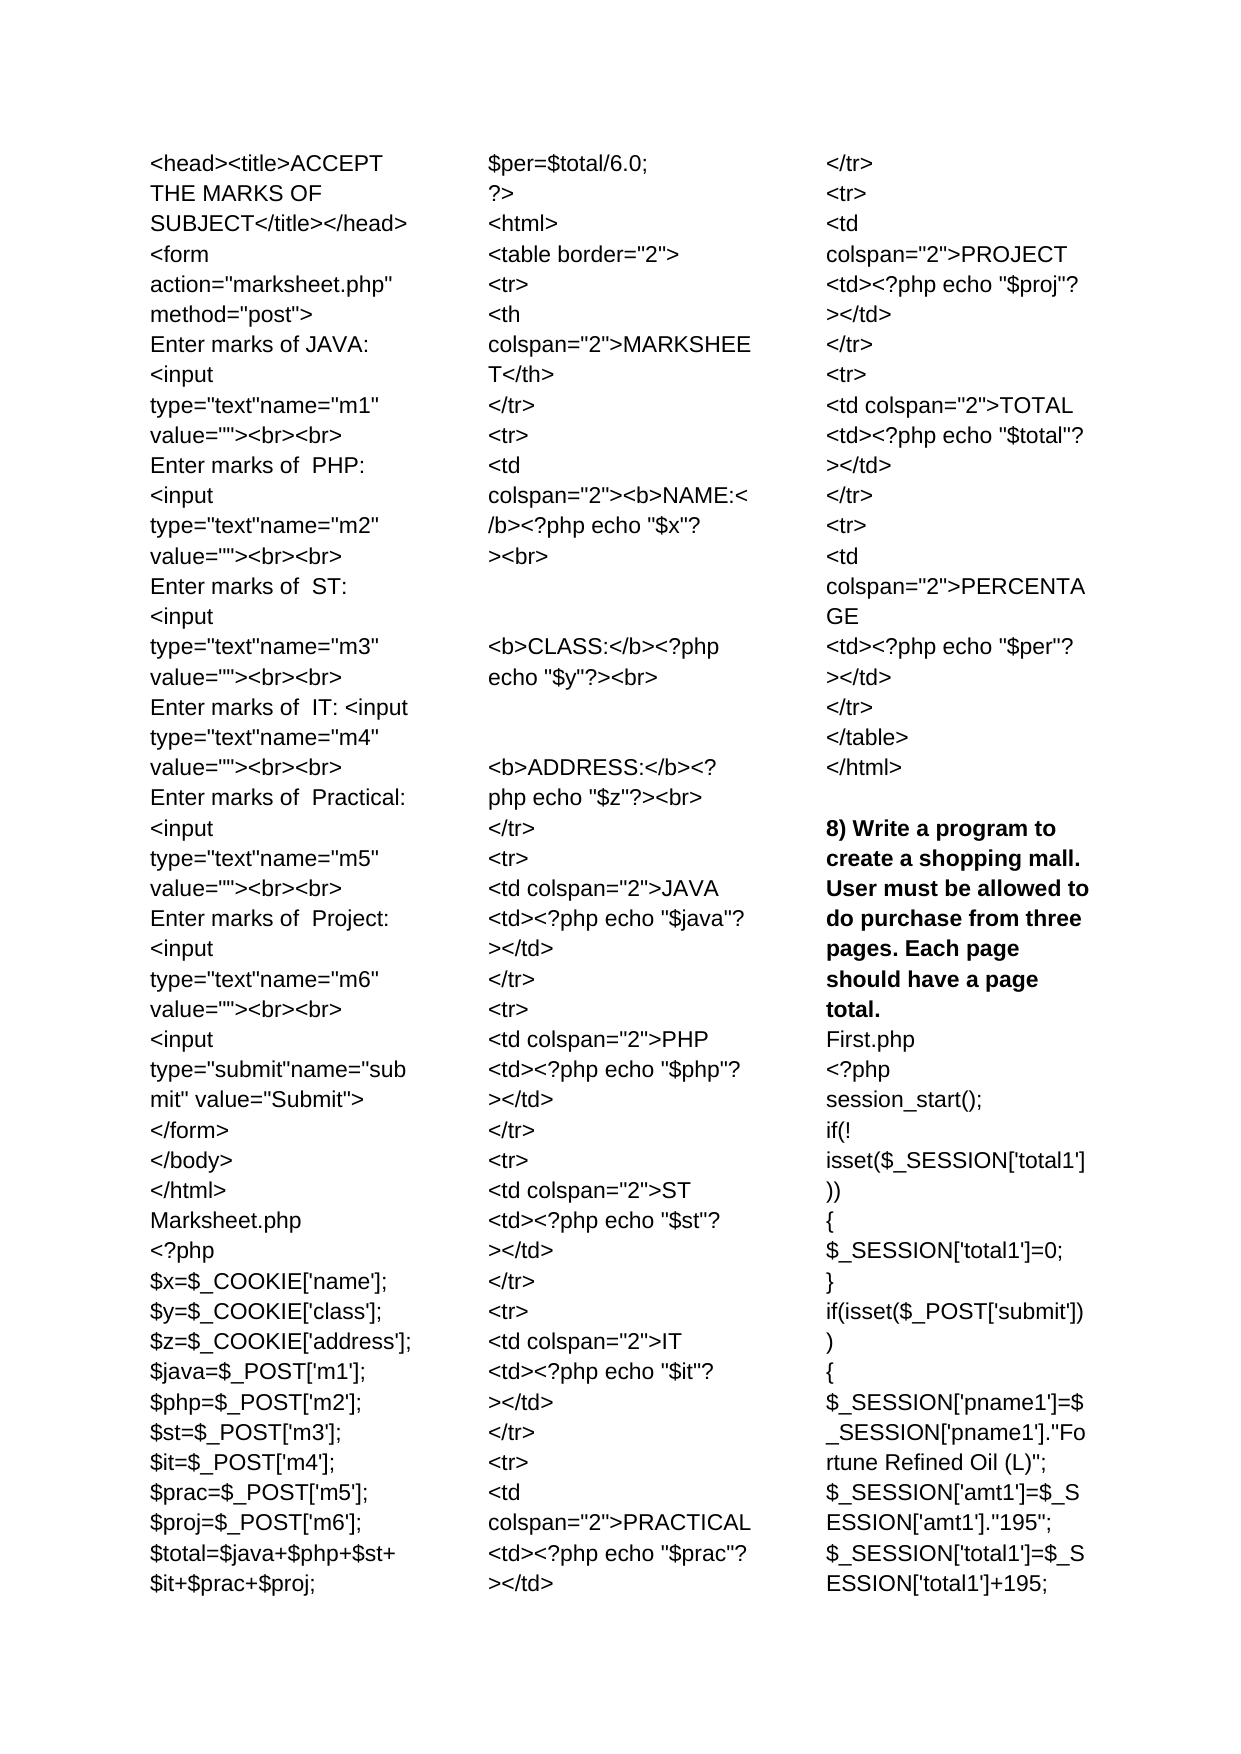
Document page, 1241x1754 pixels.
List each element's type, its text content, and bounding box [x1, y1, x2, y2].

text $proj=$_POST['m6']; [150, 1509, 414, 1536]
text <tr> [826, 361, 1090, 388]
text </tr> [488, 814, 752, 841]
text <td><?php echo "$php"?></td> [488, 1056, 752, 1113]
text <td colspan="2">IT [488, 1328, 752, 1354]
text </tr> [488, 392, 752, 418]
text First.php [826, 1026, 1090, 1052]
text $it=$_POST['m4']; [150, 1449, 414, 1475]
text $_SESSION['pname1']=$_SESSION['pname1']."Fortune Refined Oil (L)"; [826, 1388, 1090, 1475]
text </tr> [488, 1117, 752, 1143]
text <td colspan="2">ST [488, 1177, 752, 1203]
text <head><title>ACCEPT THE MARKS OF SUBJECT</title></head> [150, 150, 414, 237]
text <tr> [826, 180, 1090, 207]
text <tr> [488, 1449, 752, 1475]
text <tr> [488, 271, 752, 297]
text <td><?php echo "$prac"?></td> [488, 1539, 752, 1596]
text $st=$_POST['m3']; [150, 1419, 414, 1445]
text <form action="marksheet.php" method="post"> [150, 241, 414, 327]
text <table border="2"> [488, 241, 752, 267]
text $z=$_COOKIE['address']; [150, 1328, 414, 1354]
text </tr> [488, 966, 752, 992]
text <td colspan="2">TOTAL [826, 392, 1090, 418]
text <td><?php echo "$per"?></td> [826, 633, 1090, 690]
text <td colspan="2">PROJECT [826, 210, 1090, 267]
text <tr> [488, 845, 752, 871]
text <tr> [488, 1298, 752, 1324]
text session_start(); [826, 1086, 1090, 1113]
text $per=$total/6.0; [488, 150, 752, 176]
text </body> [150, 1147, 414, 1173]
text </html> [150, 1177, 414, 1203]
text $_SESSION['total1']=0; [826, 1237, 1090, 1264]
text $_SESSION['total1']=$_SESSION['total1']+195; [826, 1539, 1090, 1596]
text </form> [150, 1117, 414, 1143]
text </tr> [826, 331, 1090, 358]
text { [826, 1358, 1090, 1385]
text $total=$java+$php+$st+$it+$prac+$proj; [150, 1539, 414, 1596]
text <td><?php echo "$it"?></td> [488, 1358, 752, 1415]
text ?> [488, 180, 752, 207]
text $java=$_POST['m1']; [150, 1358, 414, 1385]
text Enter marks of Practical: <input type="text"name="m5" value=""><br><br> [150, 784, 414, 901]
text <td colspan="2">PHP [488, 1026, 752, 1052]
text <html> [488, 210, 752, 237]
text 8) Write a program to create a shopping mall. User must be allowed to do purchase from three pages. Each page should have a page total. [826, 814, 1090, 1022]
text <th colspan="2">MARKSHEET</th> [488, 301, 752, 388]
text <td colspan="2">JAVA [488, 875, 752, 901]
text <td colspan="2">PRACTICAL [488, 1479, 752, 1536]
text <tr> [488, 422, 752, 448]
text { [826, 1207, 1090, 1234]
text <b>ADDRESS:</b><?php echo "$z"?><br> [488, 694, 752, 811]
text <input type="submit"name="submit" value="Submit"> [150, 1026, 414, 1113]
text <tr> [826, 512, 1090, 539]
text </tr> [826, 482, 1090, 509]
text </html> [826, 754, 1090, 781]
text <td><?php echo "$proj"?></td> [826, 271, 1090, 327]
text </tr> [826, 150, 1090, 176]
text } [826, 1268, 1090, 1294]
text </tr> [488, 1419, 752, 1445]
text <tr> [488, 996, 752, 1022]
text </tr> [488, 1268, 752, 1294]
text $y=$_COOKIE['class']; [150, 1298, 414, 1324]
text Enter marks of IT: <input type="text"name="m4" value=""><br><br> [150, 694, 414, 781]
text Enter marks of PHP: <input type="text"name="m2" value=""><br><br> [150, 452, 414, 569]
text Enter marks of ST: <input type="text"name="m3" value=""><br><br> [150, 573, 414, 690]
text <td colspan="2">PERCENTAGE [826, 543, 1090, 629]
text $_SESSION['amt1']=$_SESSION['amt1']."195"; [826, 1479, 1090, 1536]
text $prac=$_POST['m5']; [150, 1479, 414, 1506]
text <td><?php echo "$st"?></td> [488, 1207, 752, 1264]
text <tr> [488, 1147, 752, 1173]
text Enter marks of JAVA: <input type="text"name="m1" value=""><br><br> [150, 331, 414, 448]
text <td colspan="2"><b>NAME:</b><?php echo "$x"?><br> [488, 452, 752, 569]
text if(!isset($_SESSION['total1'])) [826, 1117, 1090, 1203]
text <td><?php echo "$total"?></td> [826, 422, 1090, 478]
text <?php [150, 1237, 414, 1264]
text <?php [826, 1056, 1090, 1083]
text </table> [826, 724, 1090, 750]
text if(isset($_POST['submit'])) [826, 1298, 1090, 1354]
text $x=$_COOKIE['name']; [150, 1268, 414, 1294]
text <b>CLASS:</b><?php echo "$y"?><br> [488, 573, 752, 690]
text Enter marks of Project: <input type="text"name="m6" value=""><br><br> [150, 905, 414, 1022]
text $php=$_POST['m2']; [150, 1388, 414, 1415]
text Marksheet.php [150, 1207, 414, 1234]
text <td><?php echo "$java"?></td> [488, 905, 752, 962]
text </tr> [826, 694, 1090, 720]
